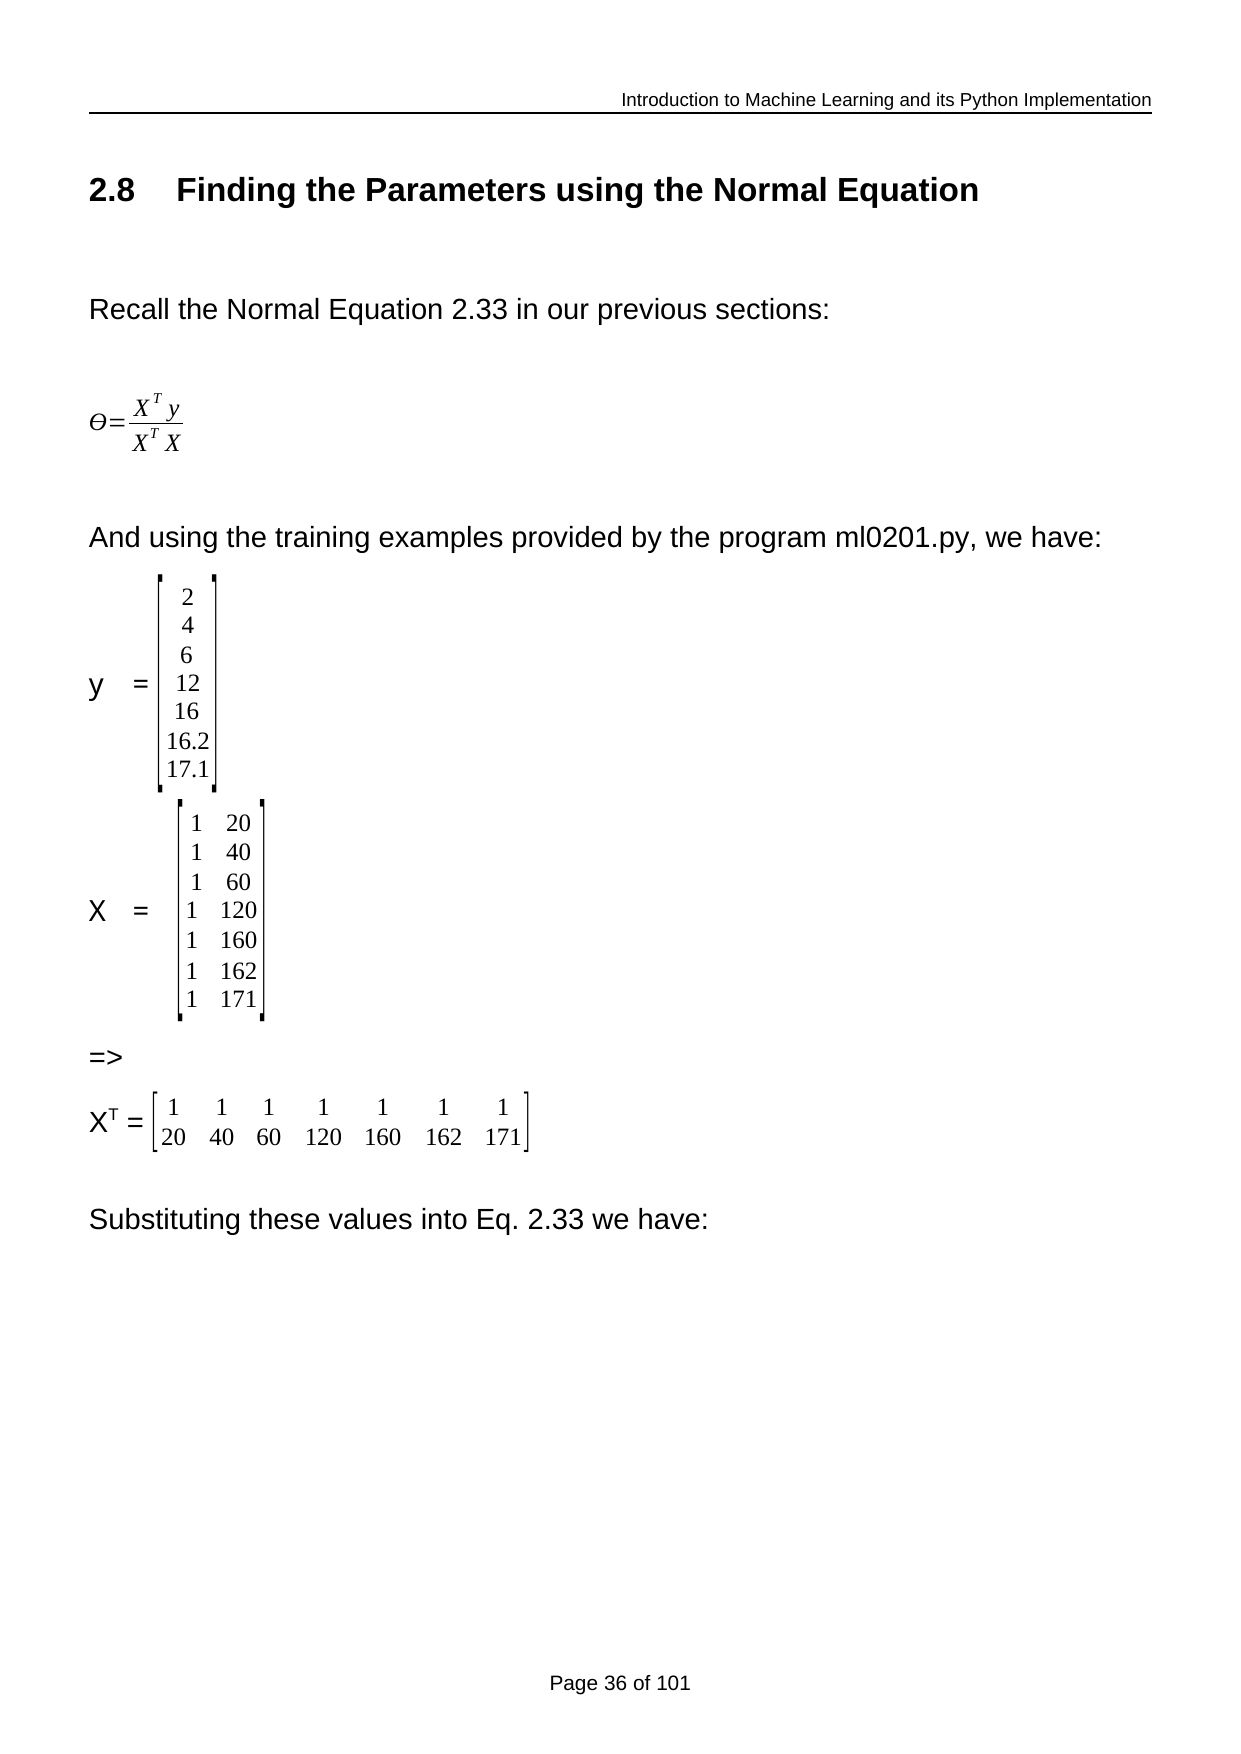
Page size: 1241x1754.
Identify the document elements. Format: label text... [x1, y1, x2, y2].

text => [89, 1024, 1152, 1089]
text X = [89, 797, 1152, 1024]
subtitle 2.8 Finding the Parameters using the Normal Equation [89, 157, 1152, 222]
text y = [89, 569, 1152, 797]
text And using the training examples provided by the program ml0201.py, we have: [89, 504, 1152, 569]
text Recall the Normal Equation 2.33 in our previous sections: [89, 277, 1152, 342]
text Substituting these values into Eq. 2.33 we have: [89, 1187, 1152, 1252]
text XT = [89, 1089, 1152, 1154]
